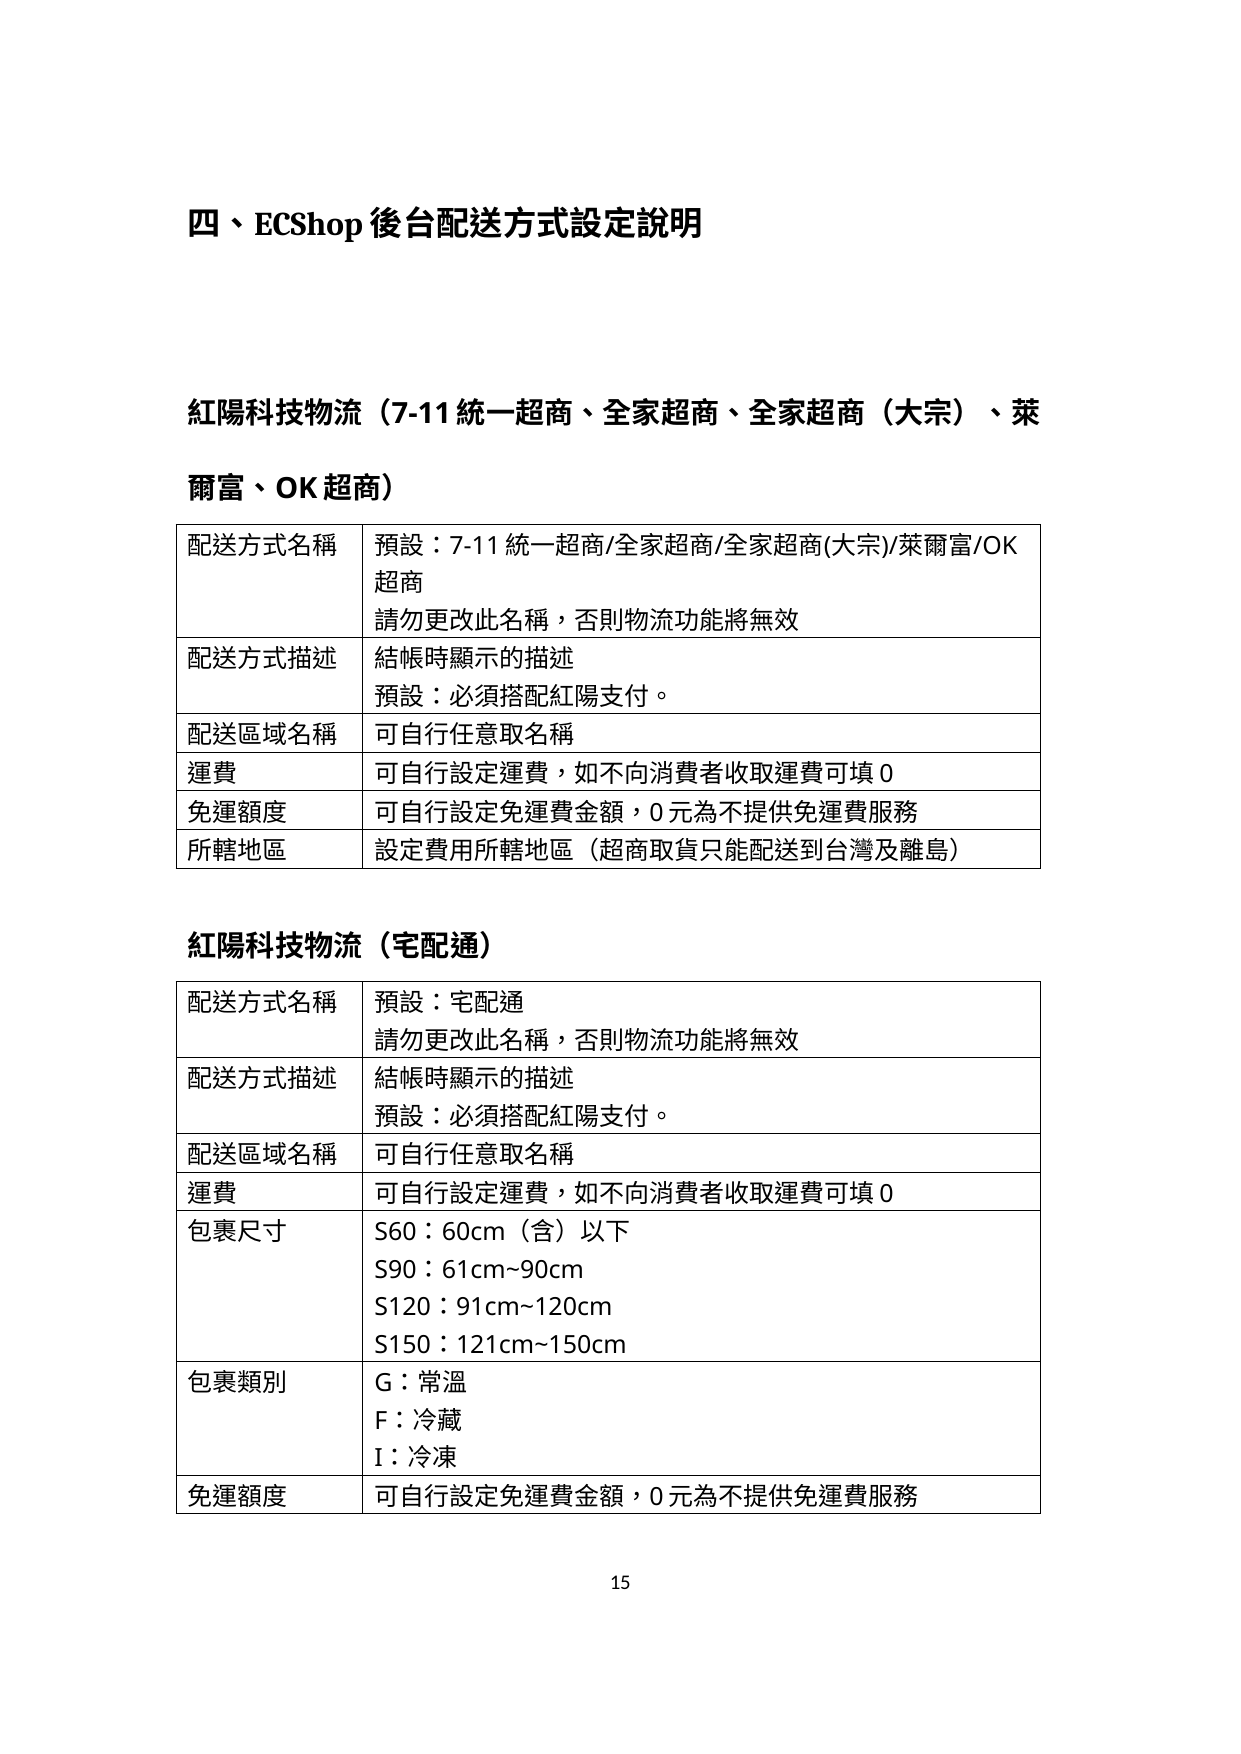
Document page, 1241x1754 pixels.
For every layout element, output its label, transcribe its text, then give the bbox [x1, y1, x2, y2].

table_cell 可自行設定免運費金額，0元為不提供免運費服務 [363, 791, 1040, 829]
table_cell 包裹尺寸 [177, 1211, 362, 1361]
table_header 配送方式名稱 [177, 525, 362, 637]
table_cell 可自行任意取名稱 [363, 1134, 1040, 1172]
table_cell 設定費用所轄地區（超商取貨只能配送到台灣及離島） [363, 830, 1040, 867]
table_cell 配送區域名稱 [177, 1134, 362, 1172]
subtitle 四、ECShop後台配送方式設定說明 [187, 183, 1053, 258]
table_header 預設：宅配通 請勿更改此名稱，否則物流功能將無效 [363, 982, 1040, 1057]
table_cell 所轄地區 [177, 830, 362, 867]
table_cell G：常溫 F：冷藏 I：冷凍 [363, 1362, 1040, 1475]
table_cell 運費 [177, 1173, 362, 1210]
text 紅陽科技物流（7-11統一超商、全家超商、全家超商（大宗）、萊爾富、OK超商） [187, 374, 1053, 524]
text 紅陽科技物流（宅配通） [187, 906, 1053, 981]
table_cell 可自行任意取名稱 [363, 714, 1040, 752]
table_cell 配送區域名稱 [177, 714, 362, 752]
table_cell 可自行設定運費，如不向消費者收取運費可填0 [363, 1173, 1040, 1210]
table_cell S60：60cm（含）以下 S90：61cm~90cm S120：91cm~120cm S150：121cm~150cm [363, 1211, 1040, 1361]
table_header 預設：7-11統一超商/全家超商/全家超商(大宗)/萊爾富/OK超商 請勿更改此名稱，否則物流功能將無效 [363, 525, 1040, 637]
table_cell 結帳時顯示的描述 預設：必須搭配紅陽支付。 [363, 638, 1040, 713]
table_cell 配送方式描述 [177, 1058, 362, 1133]
table_cell 包裹類別 [177, 1362, 362, 1475]
table_header 配送方式名稱 [177, 982, 362, 1057]
table_cell 結帳時顯示的描述 預設：必須搭配紅陽支付。 [363, 1058, 1040, 1133]
table_cell 免運額度 [177, 791, 362, 829]
table_cell 配送方式描述 [177, 638, 362, 713]
table_cell 運費 [177, 753, 362, 790]
table_cell 可自行設定免運費金額，0元為不提供免運費服務 [363, 1476, 1040, 1513]
table_cell 免運額度 [177, 1476, 362, 1513]
table_cell 可自行設定運費，如不向消費者收取運費可填0 [363, 753, 1040, 790]
